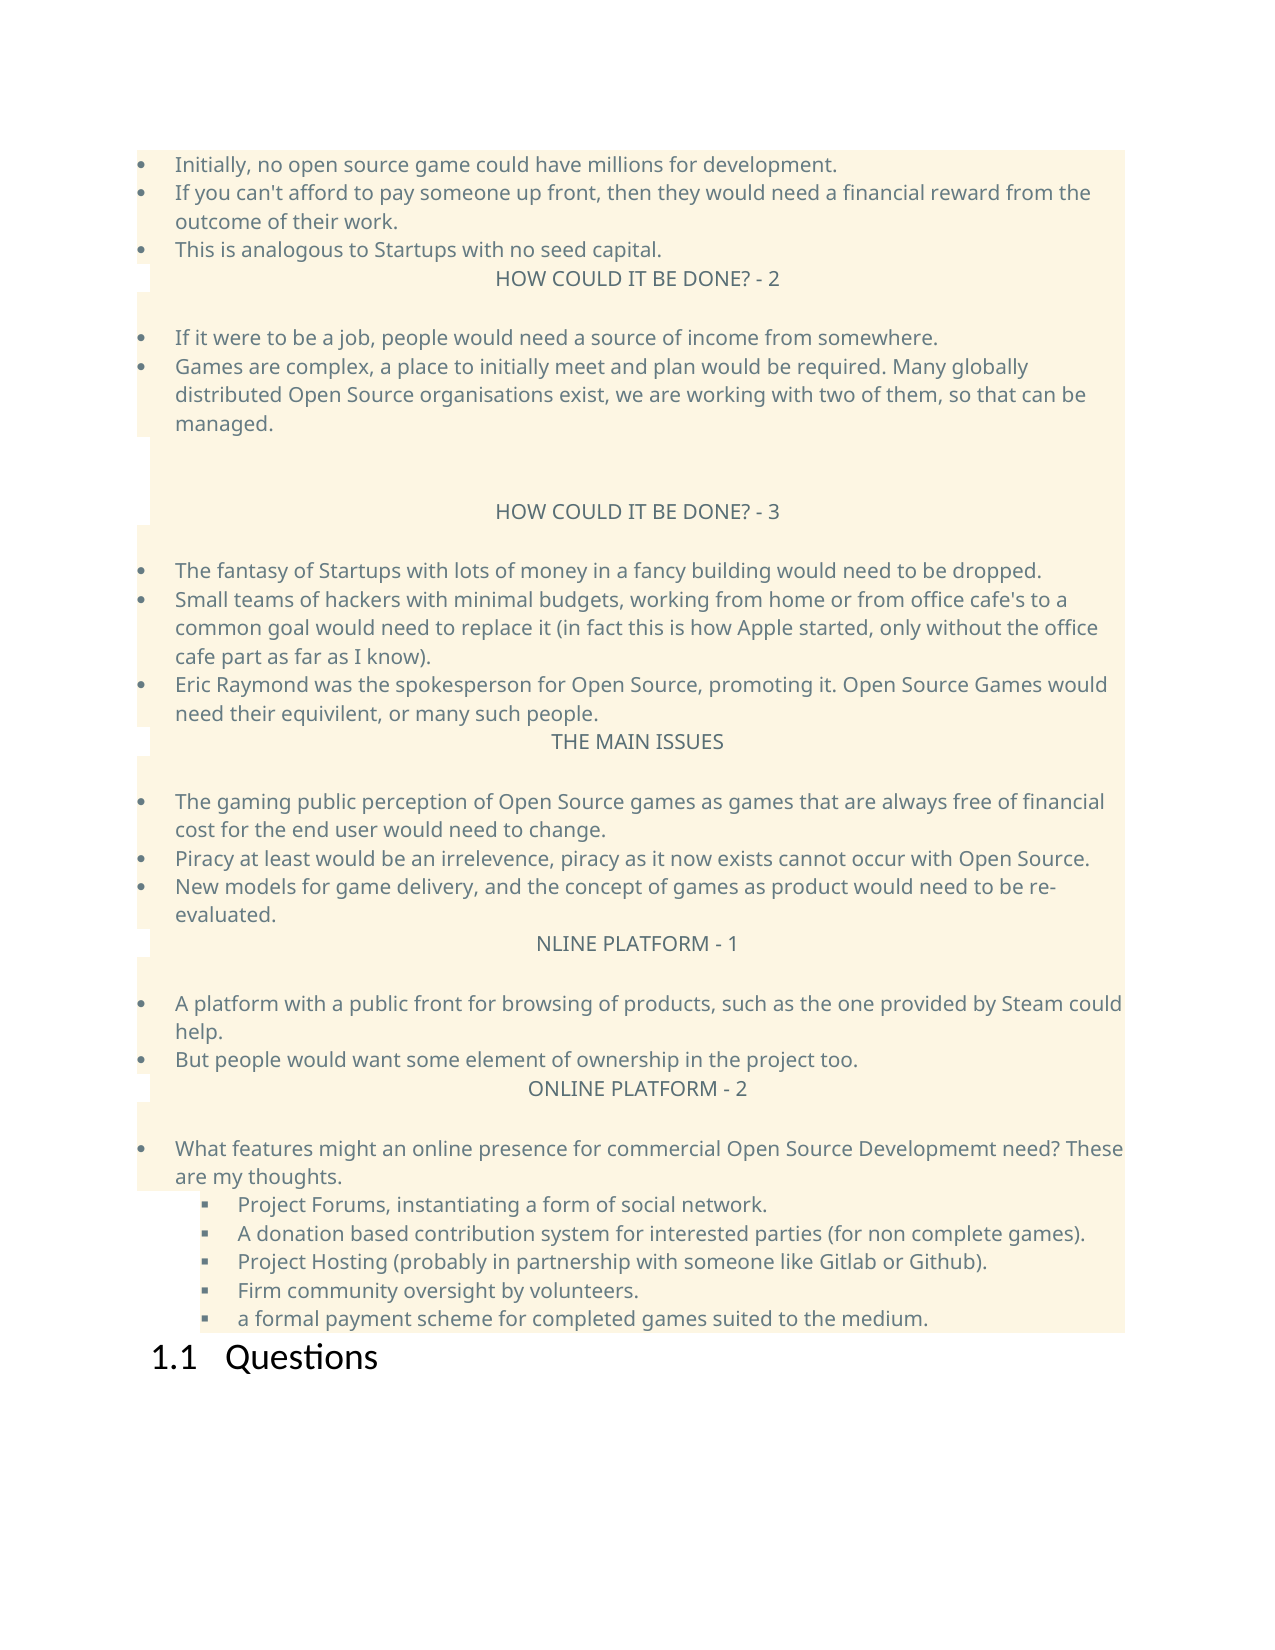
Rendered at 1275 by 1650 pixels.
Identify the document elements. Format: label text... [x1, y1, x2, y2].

list a formal payment scheme for completed games suited to the medium. [200, 1304, 1125, 1333]
list A platform with a public front for browsing of products, such as the one provided by Steam could help. [137, 989, 1125, 1046]
text ONLINE PLATFORM - 2 [150, 1074, 1125, 1102]
list The fantasy of Startups with lots of money in a fancy building would need to be dropped. [137, 557, 1125, 585]
list Eric Raymond was the spokesperson for Open Source, promoting it. Open Source Games would need their equivilent, or many such people. [137, 670, 1125, 727]
list New models for game delivery, and the concept of games as product would need to be re-evaluated. [137, 872, 1125, 929]
list Project Forums, instantiating a form of social network. [200, 1191, 1125, 1219]
text HOW COULD IT BE DONE? - 2 [150, 264, 1125, 292]
list Small teams of hackers with minimal budgets, working from home or from office cafe's to a common goal would need to replace it (in fact this is how Apple started, only without the office cafe part as far as I know). [137, 585, 1125, 670]
list Project Hosting (probably in partnership with someone like Gitlab or Github). [200, 1247, 1125, 1276]
list But people would want some element of ownership in the project too. [137, 1046, 1125, 1074]
list If it were to be a job, people would need a source of income from somewhere. [137, 323, 1125, 352]
list What features might an online presence for commercial Open Source Developmemt need? These are my thoughts. [137, 1134, 1125, 1191]
list Questions [150, 1333, 1125, 1379]
list If you can't afford to pay someone up front, then they would need a financial reward from the outcome of their work. [137, 178, 1125, 235]
list The gaming public perception of Open Source games as games that are always free of financial cost for the end user would need to change. [137, 787, 1125, 844]
list Initially, no open source game could have millions for development. [137, 150, 1125, 178]
list Firm community oversight by volunteers. [200, 1276, 1125, 1304]
list This is analogous to Startups with no seed capital. [137, 235, 1125, 264]
list Games are complex, a place to initially meet and plan would be required. Many globally distributed Open Source organisations exist, we are working with two of them, so that can be managed. [137, 352, 1125, 437]
list Piracy at least would be an irrelevence, piracy as it now exists cannot occur with Open Source. [137, 844, 1125, 872]
text HOW COULD IT BE DONE? - 3 [150, 497, 1125, 525]
text NLINE PLATFORM - 1 [150, 929, 1125, 957]
text THE MAIN ISSUES [150, 727, 1125, 756]
list A donation based contribution system for interested parties (for non complete games). [200, 1219, 1125, 1247]
